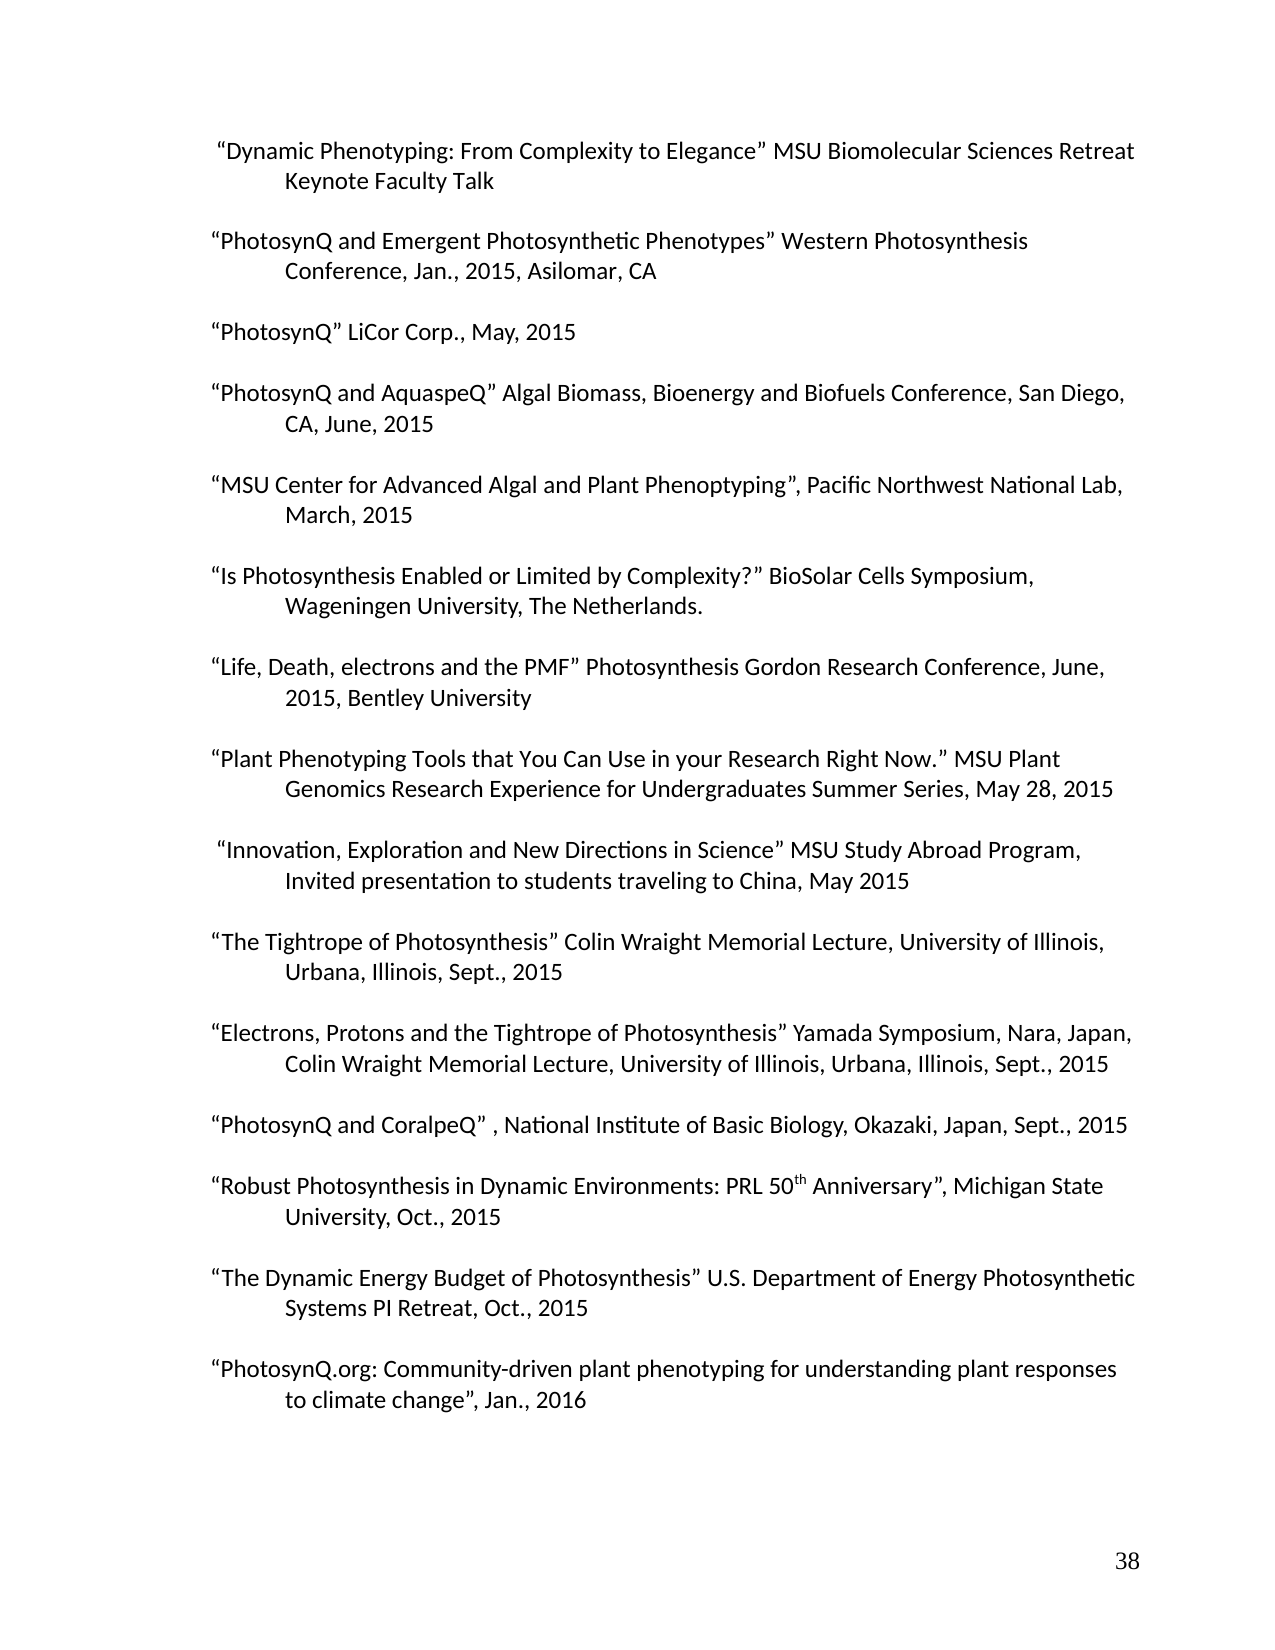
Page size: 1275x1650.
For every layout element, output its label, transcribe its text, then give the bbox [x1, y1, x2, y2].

text “Innovation, Exploration and New Directions in Science” MSU Study Abroad Program, Invited presentation to students traveling to China, May 2015 [210, 834, 1140, 896]
text “Plant Phenotyping Tools that You Can Use in your Research Right Now.” MSU Plant Genomics Research Experience for Undergraduates Summer Series, May 28, 2015 [210, 743, 1140, 804]
text “MSU Center for Advanced Algal and Plant Phenoptyping”, Pacific Northwest National Lab, March, 2015 [210, 469, 1140, 530]
text “PhotosynQ” LiCor Corp., May, 2015 [210, 316, 1140, 347]
text “PhotosynQ.org: Community-driven plant phenotyping for understanding plant responses to climate change”, Jan., 2016 [210, 1353, 1140, 1414]
text “The Dynamic Energy Budget of Photosynthesis” U.S. Department of Energy Photosynthetic Systems PI Retreat, Oct., 2015 [210, 1262, 1140, 1323]
text “Robust Photosynthesis in Dynamic Environments: PRL 50th Anniversary”, Michigan State University, Oct., 2015 [210, 1170, 1140, 1231]
text “PhotosynQ and Emergent Photosynthetic Phenotypes” Western Photosynthesis Conference, Jan., 2015, Asilomar, CA [210, 225, 1140, 286]
text “Dynamic Phenotyping: From Complexity to Elegance” MSU Biomolecular Sciences Retreat Keynote Faculty Talk [210, 135, 1140, 225]
text “PhotosynQ and AquaspeQ” Algal Biomass, Bioenergy and Biofuels Conference, San Diego, CA, June, 2015 [210, 377, 1140, 438]
text “The Tightrope of Photosynthesis” Colin Wraight Memorial Lecture, University of Illinois, Urbana, Illinois, Sept., 2015 [210, 926, 1140, 987]
text “PhotosynQ and CoralpeQ” , National Institute of Basic Biology, Okazaki, Japan, Sept., 2015 [210, 1109, 1140, 1140]
text “Electrons, Protons and the Tightrope of Photosynthesis” Yamada Symposium, Nara, Japan, Colin Wraight Memorial Lecture, University of Illinois, Urbana, Illinois, Sept., 2015 [210, 1018, 1140, 1079]
text “Life, Death, electrons and the PMF” Photosynthesis Gordon Research Conference, June, 2015, Bentley University [210, 651, 1140, 712]
text “Is Photosynthesis Enabled or Limited by Complexity?” BioSolar Cells Symposium, Wageningen University, The Netherlands. [210, 560, 1140, 621]
